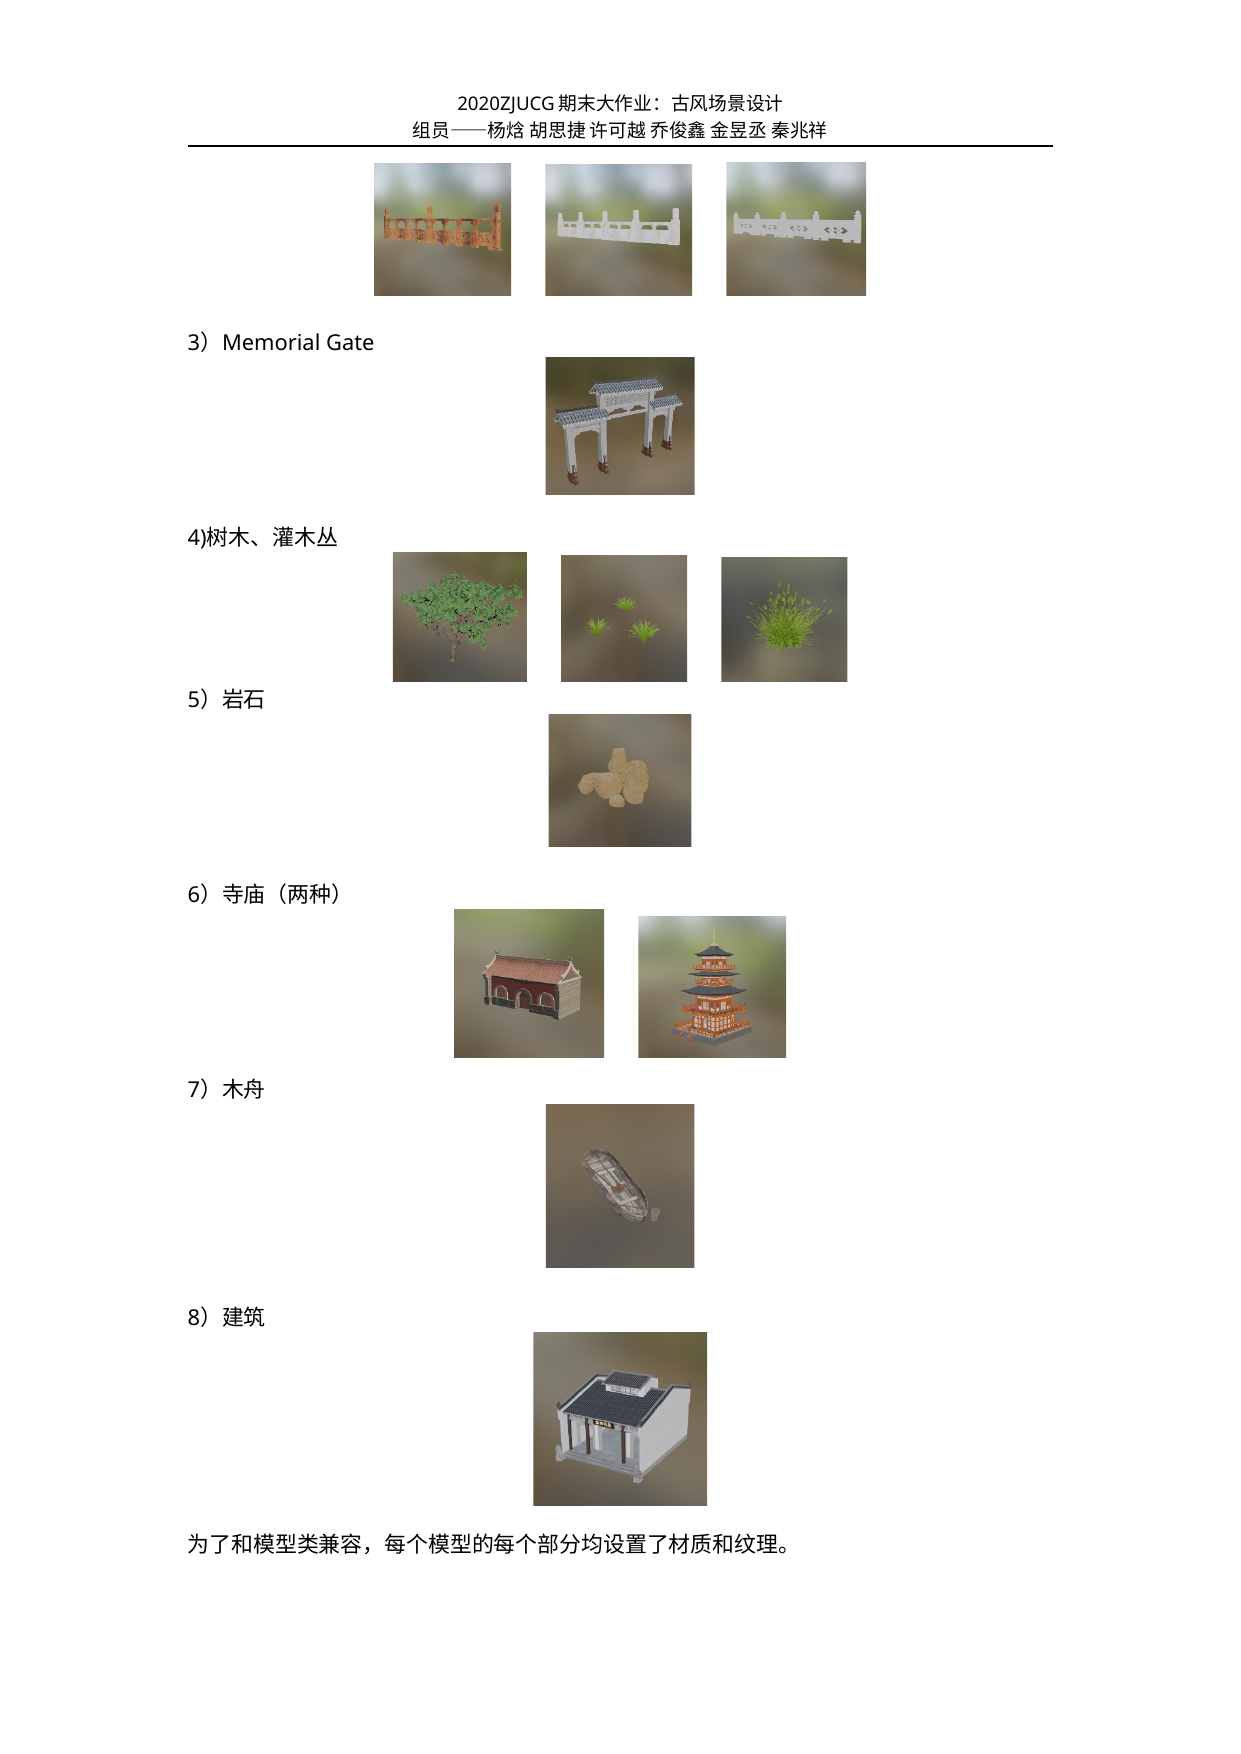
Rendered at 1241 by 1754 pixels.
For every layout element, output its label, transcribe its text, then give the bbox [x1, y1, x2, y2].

picture [721, 557, 848, 682]
picture [545, 164, 693, 296]
picture [392, 552, 527, 682]
text 为了和模型类兼容，每个模型的每个部分均设置了材质和纹理。 [187, 1527, 1053, 1559]
picture [374, 163, 512, 296]
picture [726, 162, 867, 296]
text 5）岩石 [187, 682, 1053, 714]
text 3）Memorial Gate [187, 324, 1053, 357]
picture [545, 1104, 695, 1268]
picture [533, 1332, 708, 1506]
text 4)树木、灌木丛 [187, 519, 1053, 552]
text 6）寺庙（两种） [187, 877, 1053, 909]
picture [545, 357, 695, 495]
text 7）木舟 [187, 1072, 1053, 1104]
picture [561, 555, 688, 682]
picture [548, 714, 692, 847]
text 8）建筑 [187, 1299, 1053, 1332]
picture [454, 909, 605, 1058]
picture [638, 916, 787, 1058]
